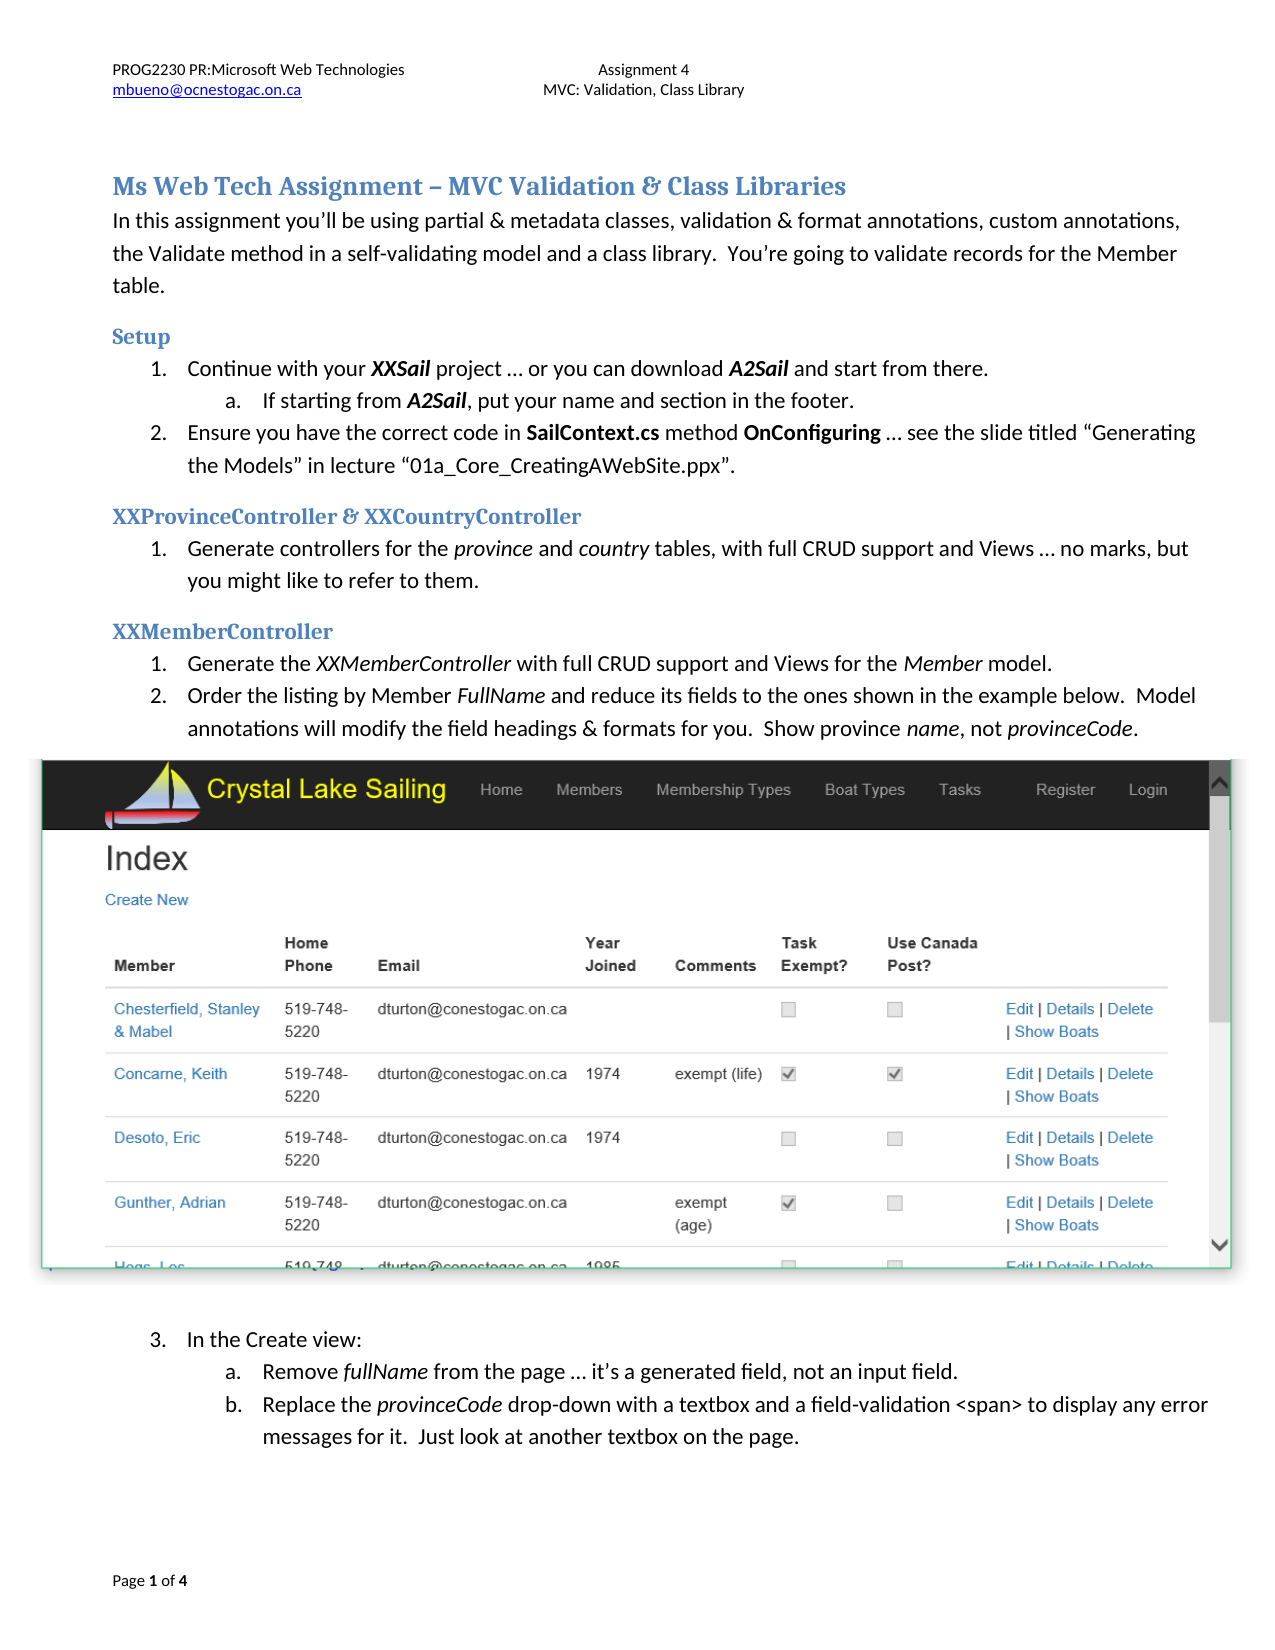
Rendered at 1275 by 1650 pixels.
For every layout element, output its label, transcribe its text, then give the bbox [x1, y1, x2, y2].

subtitle XXProvinceController & XXCountryController [112, 504, 1216, 530]
list If starting from A2Sail, put your name and section in the footer. [225, 386, 1216, 414]
list Replace the provinceCode drop-down with a textbox and a field-validation <span> to display any error messages for it. Just look at another textbox on the page. [225, 1390, 1216, 1450]
list Generate the XXMemberController with full CRUD support and Views for the Member model. [150, 649, 1216, 677]
subtitle Setup [112, 324, 1216, 350]
list Ensure you have the correct code in SailContext.cs method OnConfiguring … see the slide titled “Generating the Models” in lecture “01a_Core_CreatingAWebSite.ppx”. [150, 418, 1216, 479]
list Remove fullName from the page … it’s a generated field, not an input field. [225, 1357, 1216, 1386]
text In this assignment you’ll be using partial & metadata classes, validation & format annotations, custom annotations, the Validate method in a self-validating model and a class library. You’re going to validate records for the Member table. [112, 207, 1216, 299]
list Order the listing by Member FullName and reduce its fields to the ones shown in the example below. Model annotations will modify the field headings & formats for you. Show province name, not provinceCode. [150, 682, 1216, 742]
list In the Create view: [149, 1325, 1216, 1353]
list Continue with your XXSail project … or you can download A2Sail and start from there. [150, 354, 1216, 382]
subtitle XXMemberController [112, 619, 1216, 646]
subtitle Ms Web Tech Assignment – MVC Validation & Class Libraries [112, 171, 1216, 202]
list Generate controllers for the province and country tables, with full CRUD support and Views … no marks, but you might like to refer to them. [150, 534, 1216, 594]
picture [28, 759, 1249, 1285]
